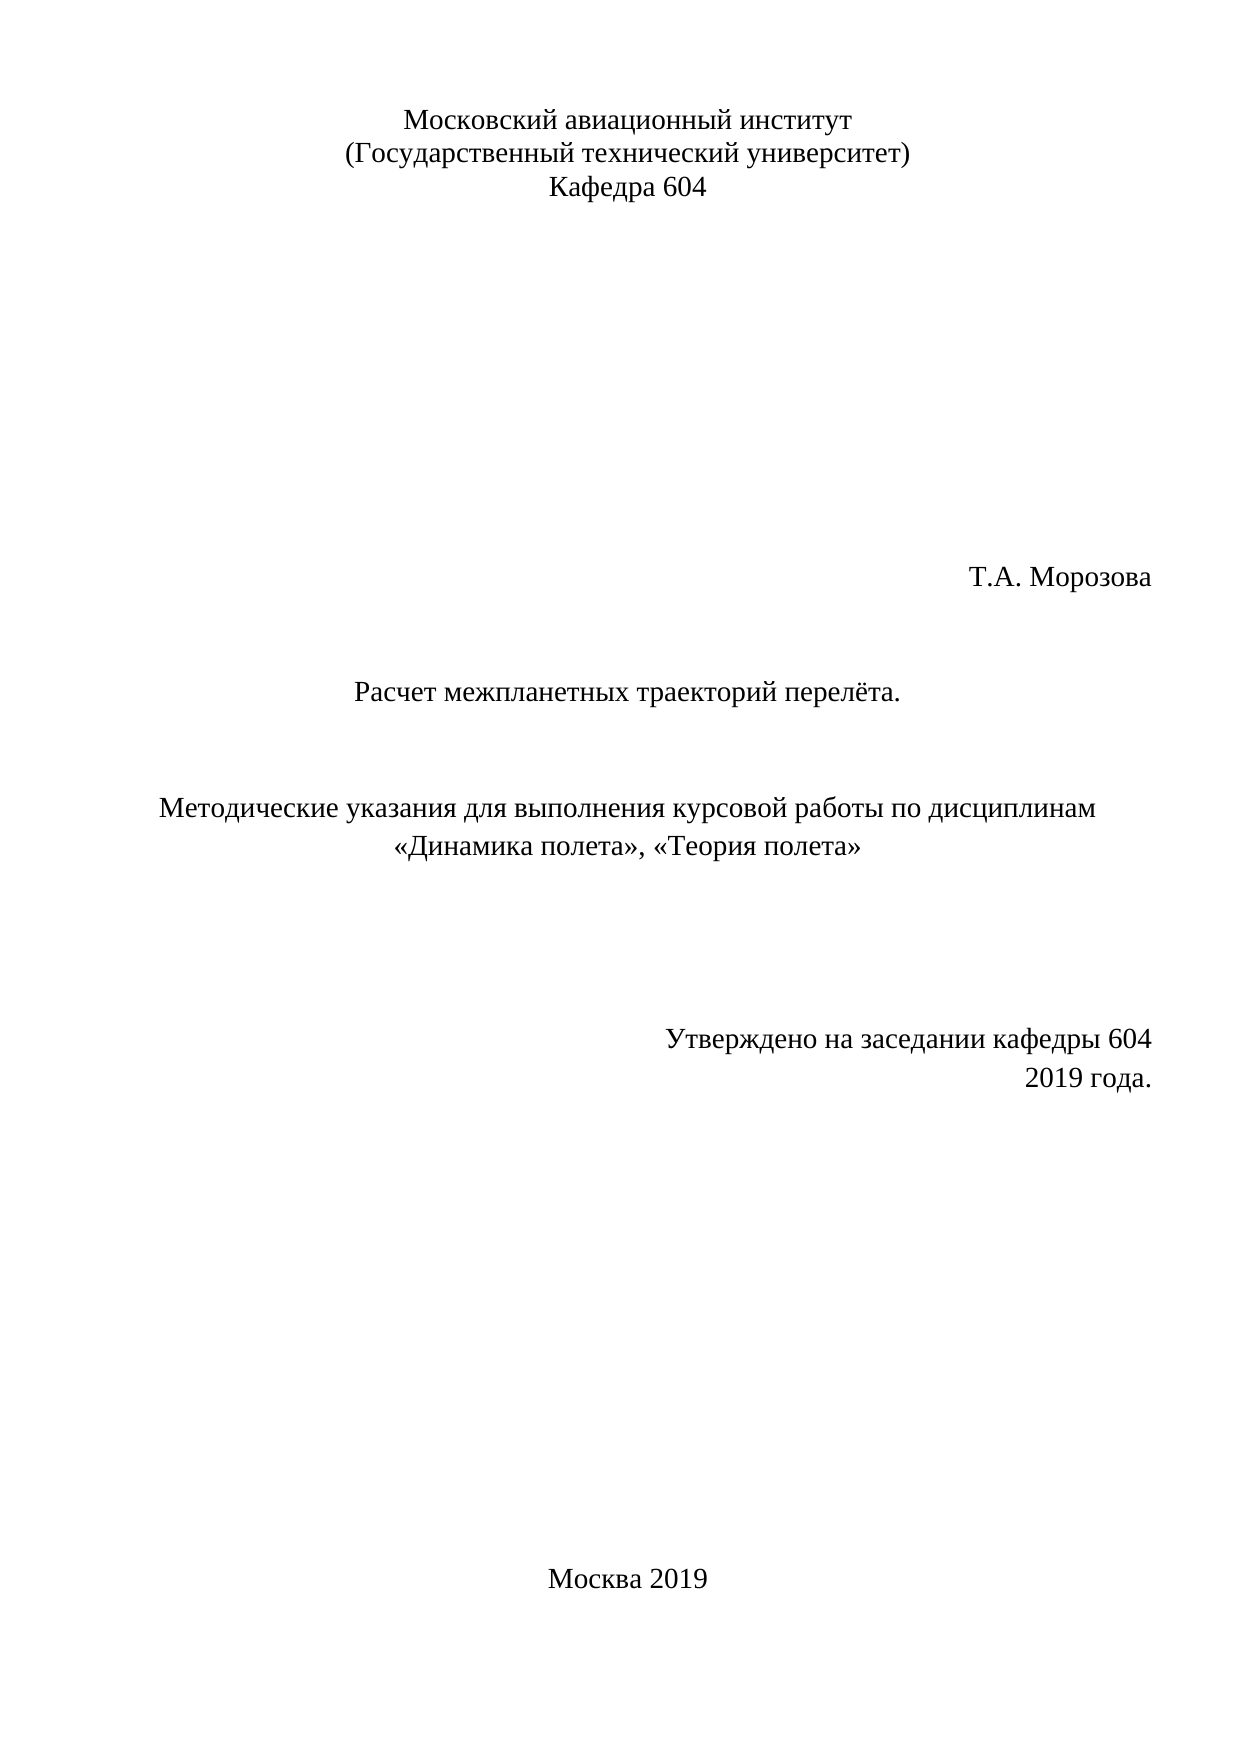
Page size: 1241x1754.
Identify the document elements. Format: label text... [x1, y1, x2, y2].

text Москва 2019 [103, 1561, 1152, 1594]
text Кафедра 604 [103, 169, 1152, 202]
text 2019 года. [103, 1060, 1152, 1093]
text (Государственный технический университет) [103, 135, 1152, 169]
text Т.А. Морозова [103, 559, 1152, 592]
text «Динамика полета», «Теория полета» [103, 828, 1152, 862]
text Московский авиационный институт [103, 102, 1152, 135]
text Расчет межпланетных траекторий перелёта. [103, 674, 1152, 708]
text Методические указания для выполнения курсовой работы по дисциплинам [103, 790, 1152, 823]
text Утверждено на заседании кафедры 604 [103, 1021, 1152, 1055]
